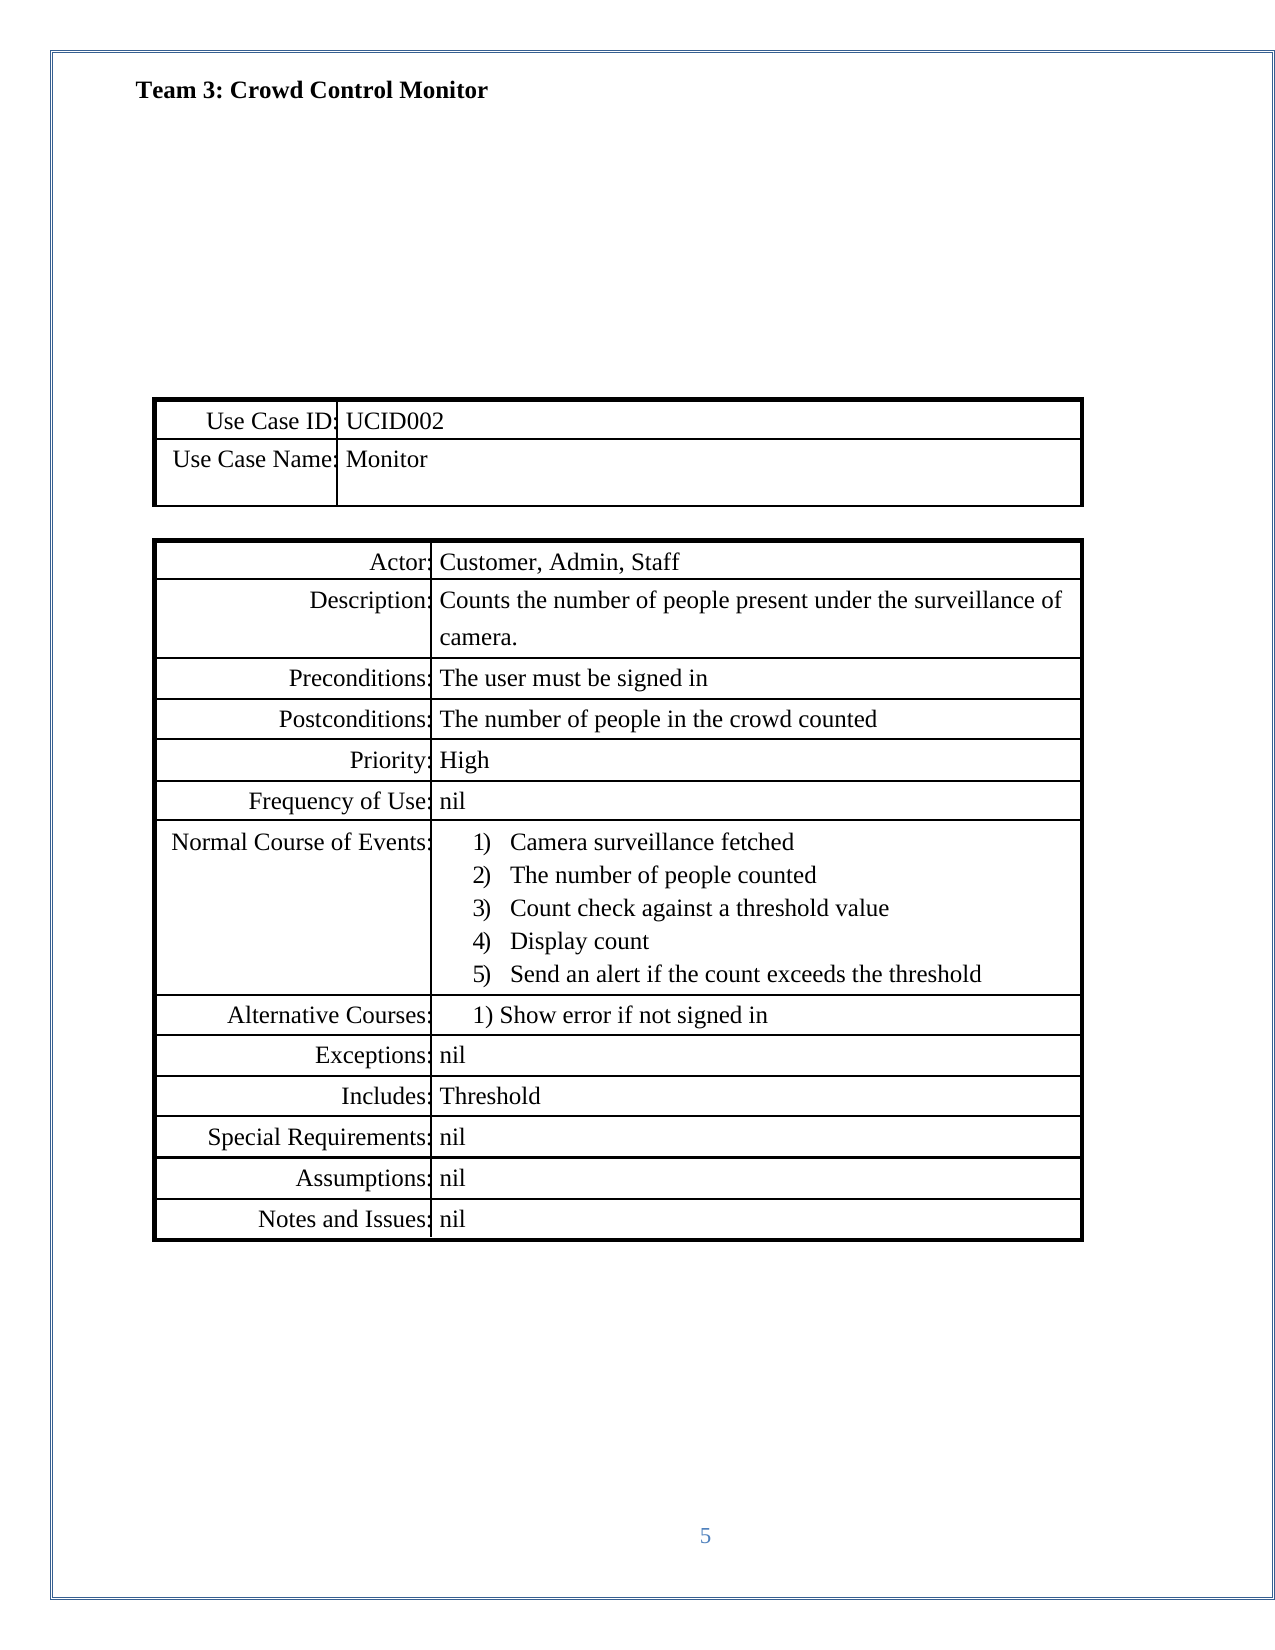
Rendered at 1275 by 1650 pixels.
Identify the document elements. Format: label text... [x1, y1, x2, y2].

table_cell Counts the number of people present under the surveillance of camera. [432, 580, 1080, 657]
table_cell Threshold [432, 1077, 1080, 1115]
table_header Actor: [157, 543, 430, 577]
table_cell Description: [157, 580, 430, 657]
table_cell Monitor [338, 440, 1080, 505]
table_cell Postconditions: [157, 700, 430, 738]
table_cell Preconditions: [157, 659, 430, 698]
table_cell Use Case Name: [157, 440, 336, 505]
table_cell Frequency of Use: [157, 782, 430, 819]
table_header Use Case ID: [157, 402, 336, 438]
table_cell Normal Course of Events: [157, 821, 430, 994]
table_cell nil [432, 1200, 1080, 1237]
table_cell Camera surveillance fetched The number of people counted Count check against a threshold value Display count Send an alert if the count exceeds the threshold [432, 821, 1080, 994]
table_cell Alternative Courses: [157, 996, 430, 1033]
table_cell High [432, 740, 1080, 779]
table_header Customer, Admin, Staff [432, 543, 1080, 577]
table_cell nil [432, 1117, 1080, 1156]
table_cell Includes: [157, 1077, 430, 1115]
table_header UCID002 [338, 402, 1080, 438]
table_cell Assumptions: [157, 1159, 430, 1198]
table_cell nil [432, 1036, 1080, 1075]
table_cell Notes and Issues: [157, 1200, 430, 1237]
table_cell nil [432, 782, 1080, 819]
table_cell The number of people in the crowd counted [432, 700, 1080, 738]
table_cell nil [432, 1159, 1080, 1198]
table_cell Exceptions: [157, 1036, 430, 1075]
table_cell Special Requirements: [157, 1117, 430, 1156]
table_cell The user must be signed in [432, 659, 1080, 698]
table_cell Priority: [157, 740, 430, 779]
table_cell 1) Show error if not signed in [432, 996, 1080, 1033]
